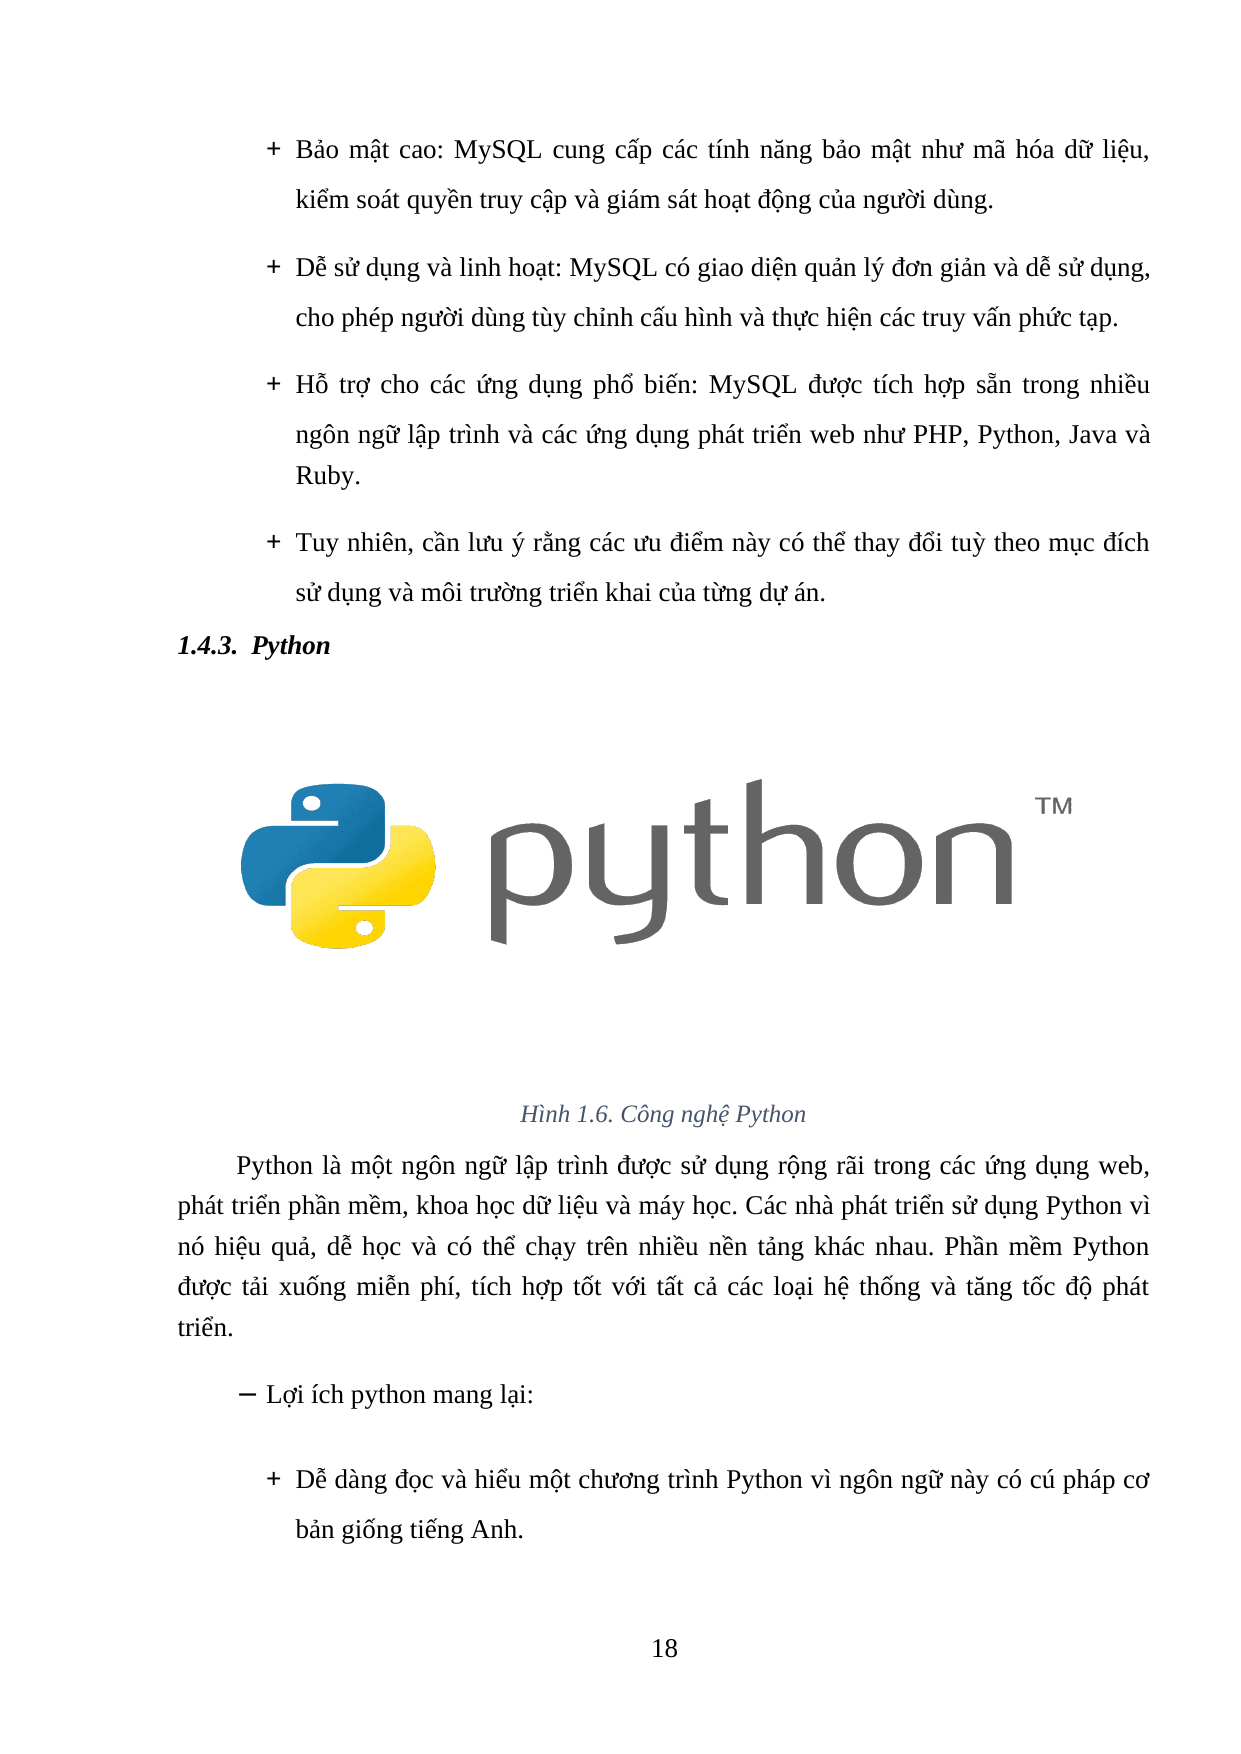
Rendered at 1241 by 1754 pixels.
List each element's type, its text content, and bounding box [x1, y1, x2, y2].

list Dễ sử dụng và linh hoạt: MySQL có giao diện quản lý đơn giản và dễ sử dụng, cho phép người dùng tùy chỉnh cấu hình và thực hiện các truy vấn phức tạp. [266, 236, 1152, 332]
text Python là một ngôn ngữ lập trình được sử dụng rộng rãi trong các ứng dụng web, phát triển phần mềm, khoa học dữ liệu và máy học. Các nhà phát triển sử dụng Python vì nó hiệu quả, dễ học và có thể chạy trên nhiều nền tảng khác nhau. Phần mềm Python được tải xuống miễn phí, tích hợp tốt với tất cả các loại hệ thống và tăng tốc độ phát triển. [177, 1149, 1152, 1342]
list Bảo mật cao: MySQL cung cấp các tính năng bảo mật như mã hóa dữ liệu, kiểm soát quyền truy cập và giám sát hoạt động của người dùng. [266, 118, 1152, 214]
list Hỗ trợ cho các ứng dụng phổ biến: MySQL được tích hợp sẵn trong nhiều ngôn ngữ lập trình và các ứng dụng phát triển web như PHP, Python, Java và Ruby. [266, 353, 1152, 490]
subtitle Python [177, 629, 1152, 661]
picture [236, 682, 1076, 1078]
list Tuy nhiên, cần lưu ý rằng các ưu điểm này có thể thay đổi tuỳ theo mục đích sử dụng và môi trường triển khai của từng dự án. [266, 512, 1152, 608]
list Dễ dàng đọc và hiểu một chương trình Python vì ngôn ngữ này có cú pháp cơ bản giống tiếng Anh. [266, 1448, 1152, 1544]
list Lợi ích python mang lại: [236, 1363, 1152, 1419]
